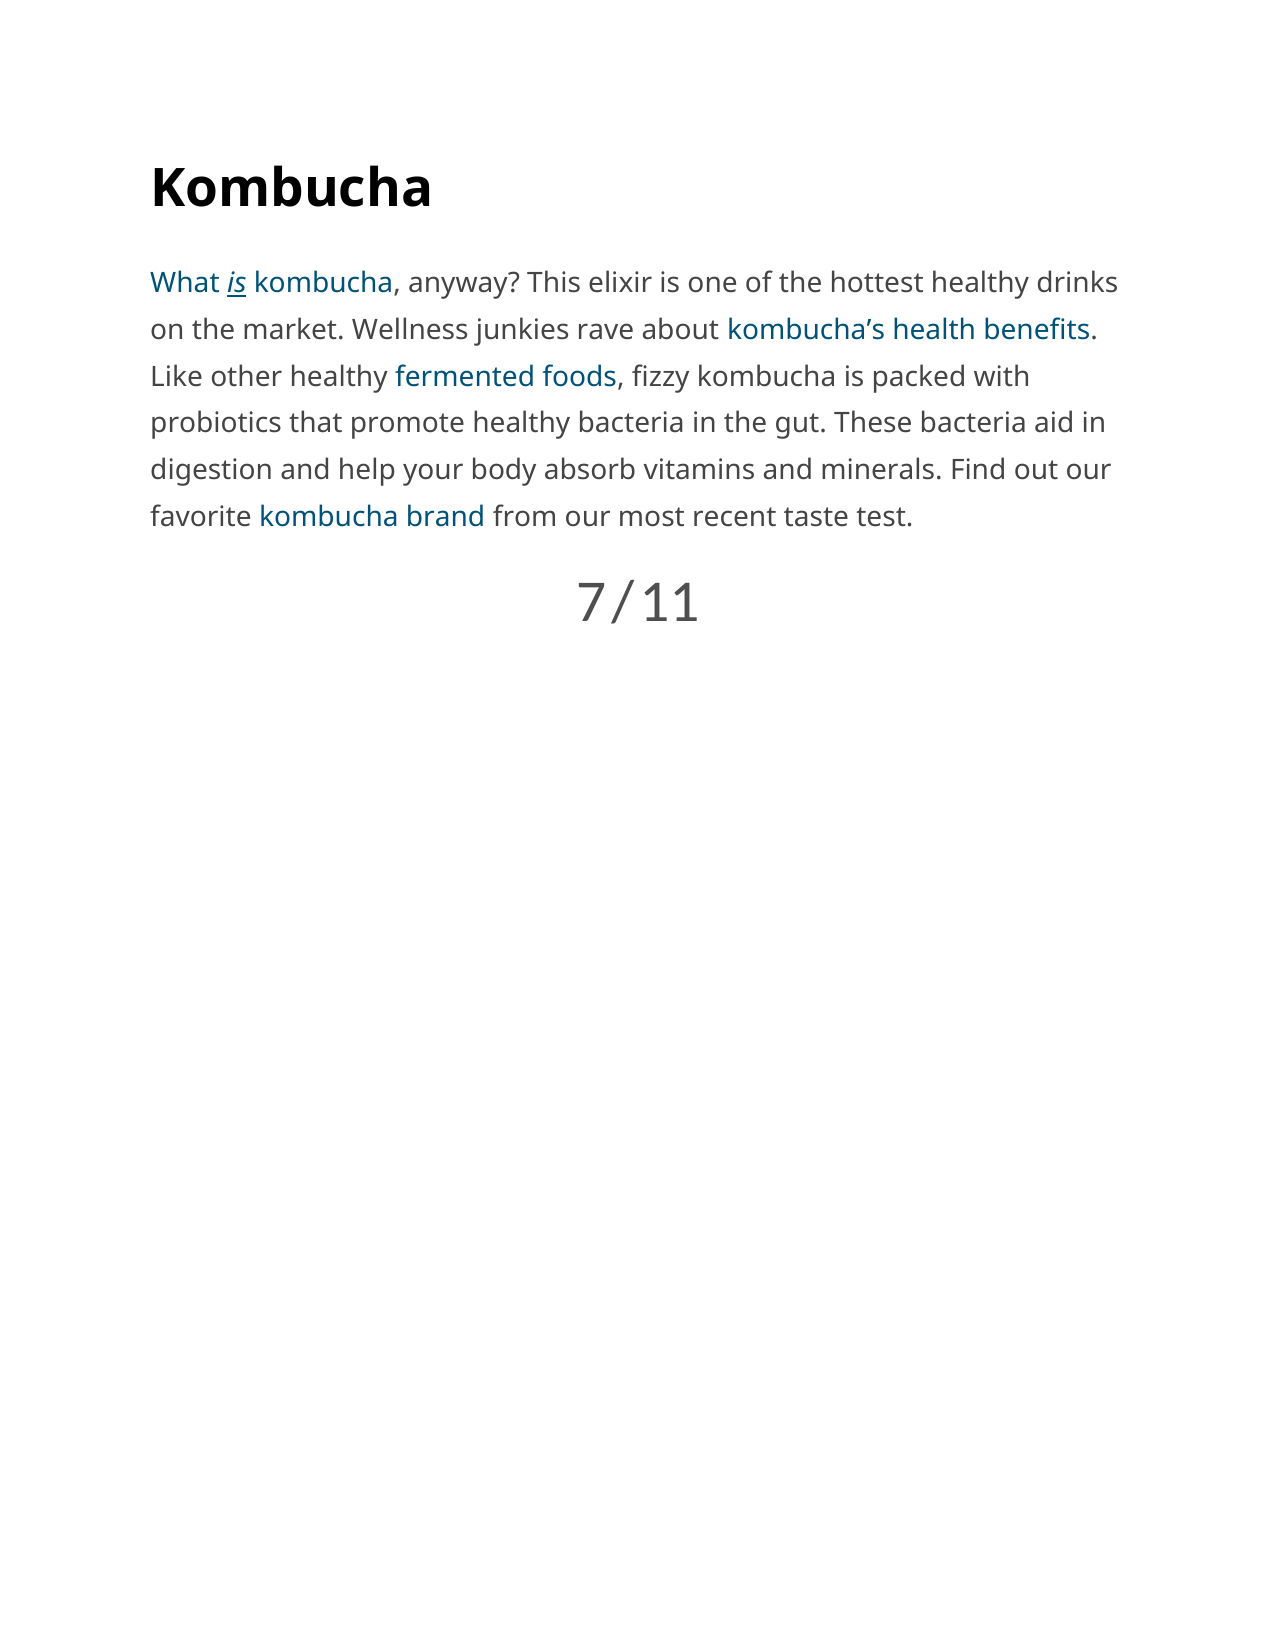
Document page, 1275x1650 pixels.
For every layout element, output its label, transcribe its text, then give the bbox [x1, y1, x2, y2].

subtitle Kombucha [150, 150, 1125, 222]
text What is kombucha, anyway? This elixir is one of the hottest healthy drinks on the market. Wellness junkies rave about kombucha’s health benefits. Like other healthy fermented foods, fizzy kombucha is packed with probiotics that promote healthy bacteria in the gut. These bacteria aid in digestion and help your body absorb vitamins and minerals. Find out our favorite kombucha brand from our most recent taste test. [150, 254, 1125, 535]
text 7 / 11 [150, 564, 1125, 637]
